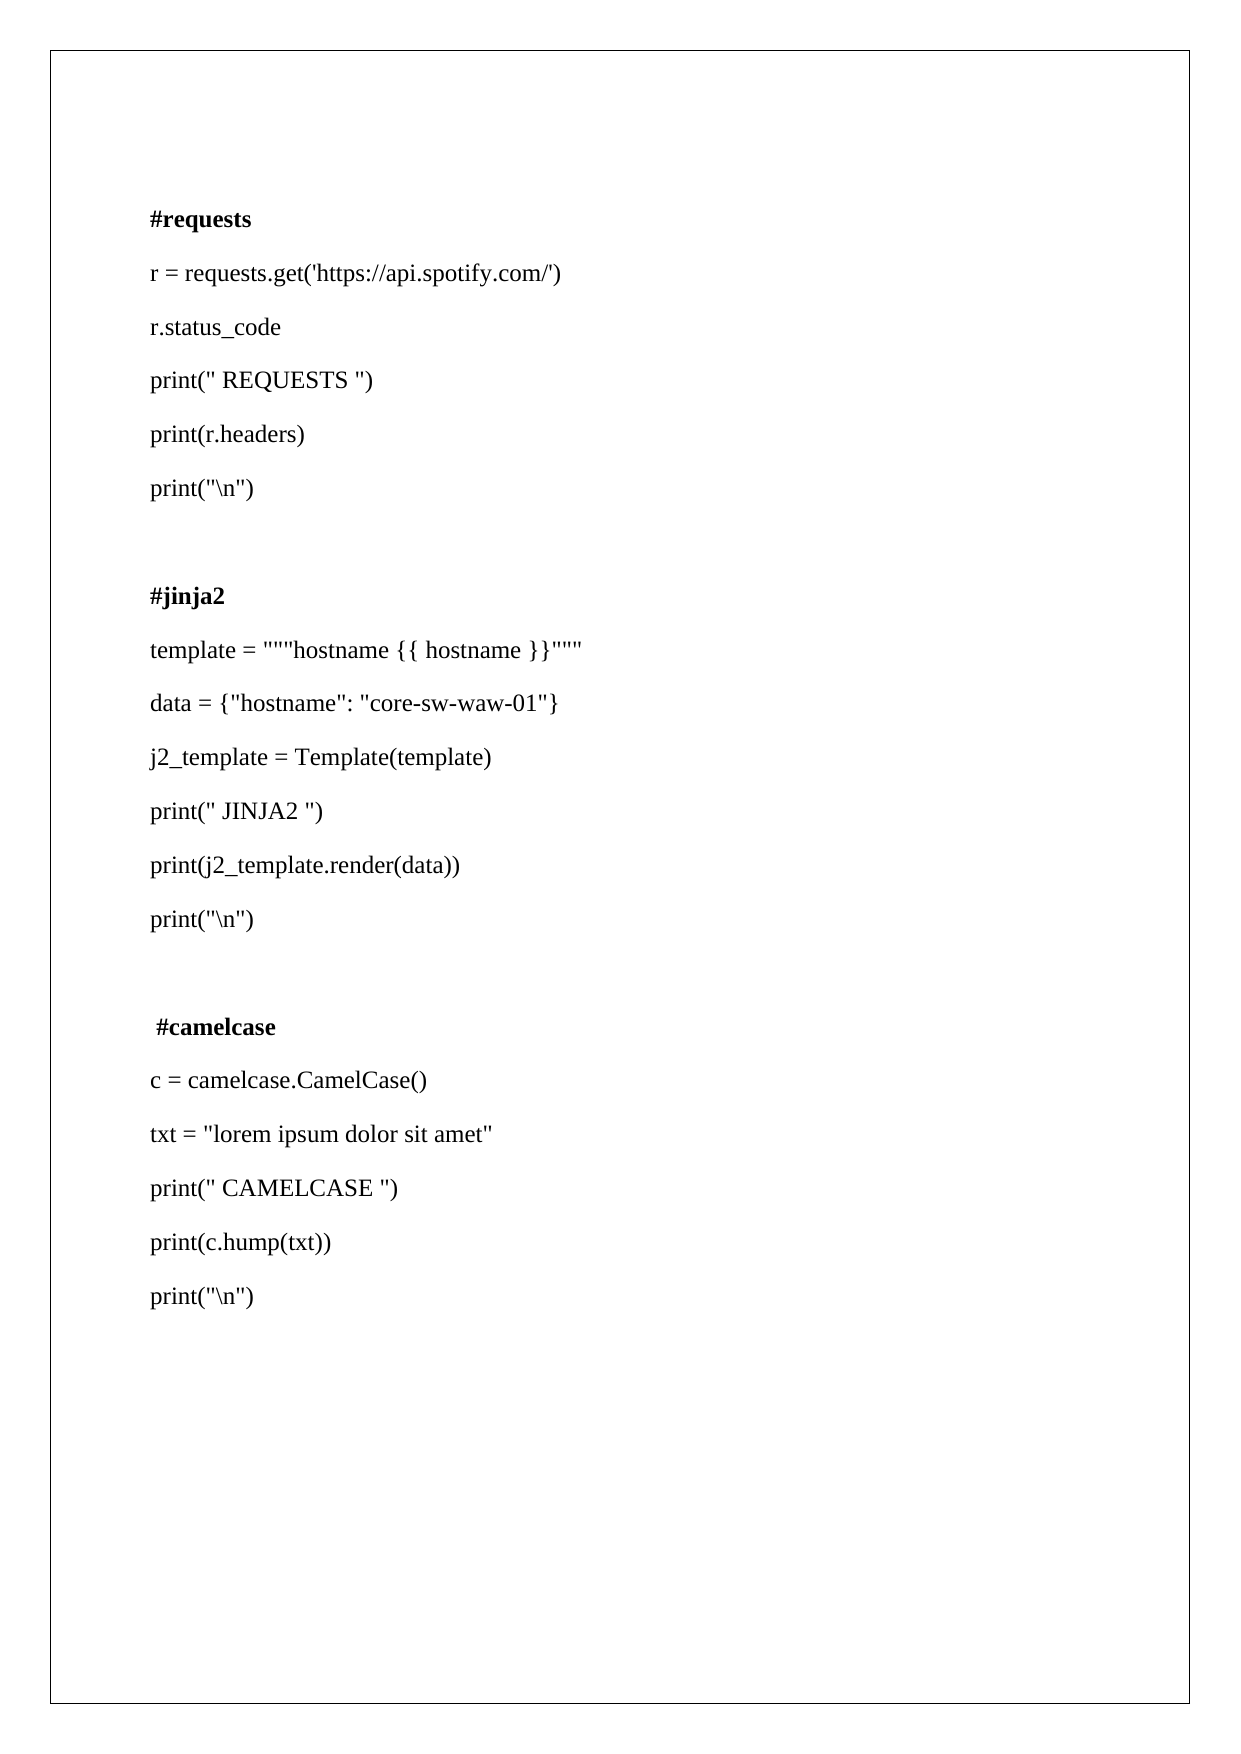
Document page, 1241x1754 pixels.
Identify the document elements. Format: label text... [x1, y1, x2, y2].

text print(" CAMELCASE ") [150, 1173, 1090, 1202]
text print(j2_template.render(data)) [150, 850, 1090, 879]
text j2_template = Template(template) [150, 742, 1090, 771]
text #jinja2 [150, 581, 1090, 609]
text #requests [150, 204, 1090, 233]
text data = {"hostname": "core-sw-waw-01"} [150, 688, 1090, 717]
text c = camelcase.CamelCase() [150, 1066, 1090, 1094]
text print("\n") [150, 1281, 1090, 1310]
text print(" REQUESTS ") [150, 365, 1090, 394]
text print(" JINJA2 ") [150, 796, 1090, 825]
text print("\n") [150, 904, 1090, 933]
text txt = "lorem ipsum dolor sit amet" [150, 1119, 1090, 1148]
text r = requests.get('https://api.spotify.com/') [150, 258, 1090, 286]
text template = """hostname {{ hostname }}""" [150, 635, 1090, 663]
text r.status_code [150, 312, 1090, 340]
text #camelcase [150, 1012, 1090, 1040]
text print(r.headers) [150, 419, 1090, 448]
text print(c.hump(txt)) [150, 1227, 1090, 1256]
text print("\n") [150, 473, 1090, 502]
